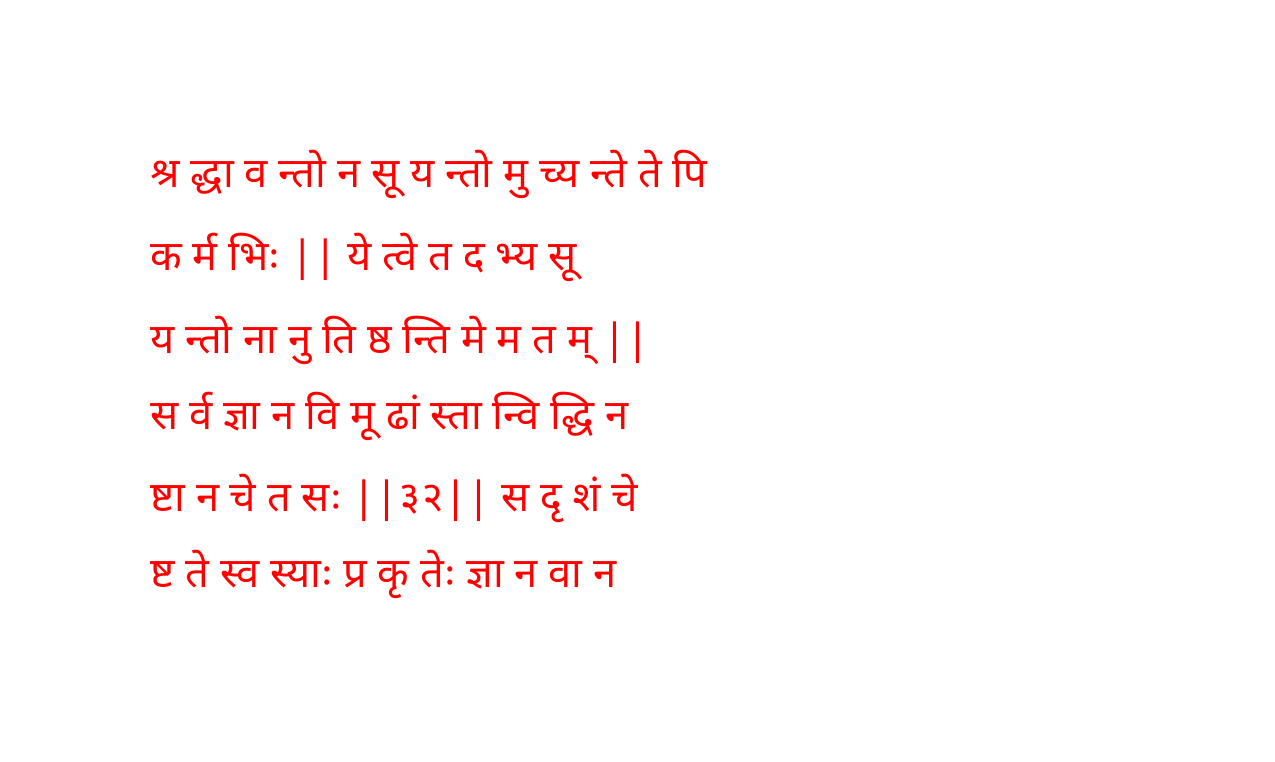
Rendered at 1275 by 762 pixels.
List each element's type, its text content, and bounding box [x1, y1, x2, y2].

text स र्व ज्ञा न वि मू ढां स्ता न्वि द्धि न [150, 392, 1125, 446]
text ष्टा न चे त सः ||३२|| स दृ शं चे [150, 467, 1125, 529]
text ष्ट ते स्व स्याः प्र कृ तेः ज्ञा न वा न [150, 550, 1125, 605]
text य न्तो ना नु ति ष्ठ न्ति मे म त म् || [150, 308, 1125, 370]
text क र्म भिः || ये त्वे त द भ्य सू [150, 225, 1125, 287]
text श्र द्धा व न्तो न सू य न्तो मु च्य न्ते ते पि [150, 150, 1125, 204]
